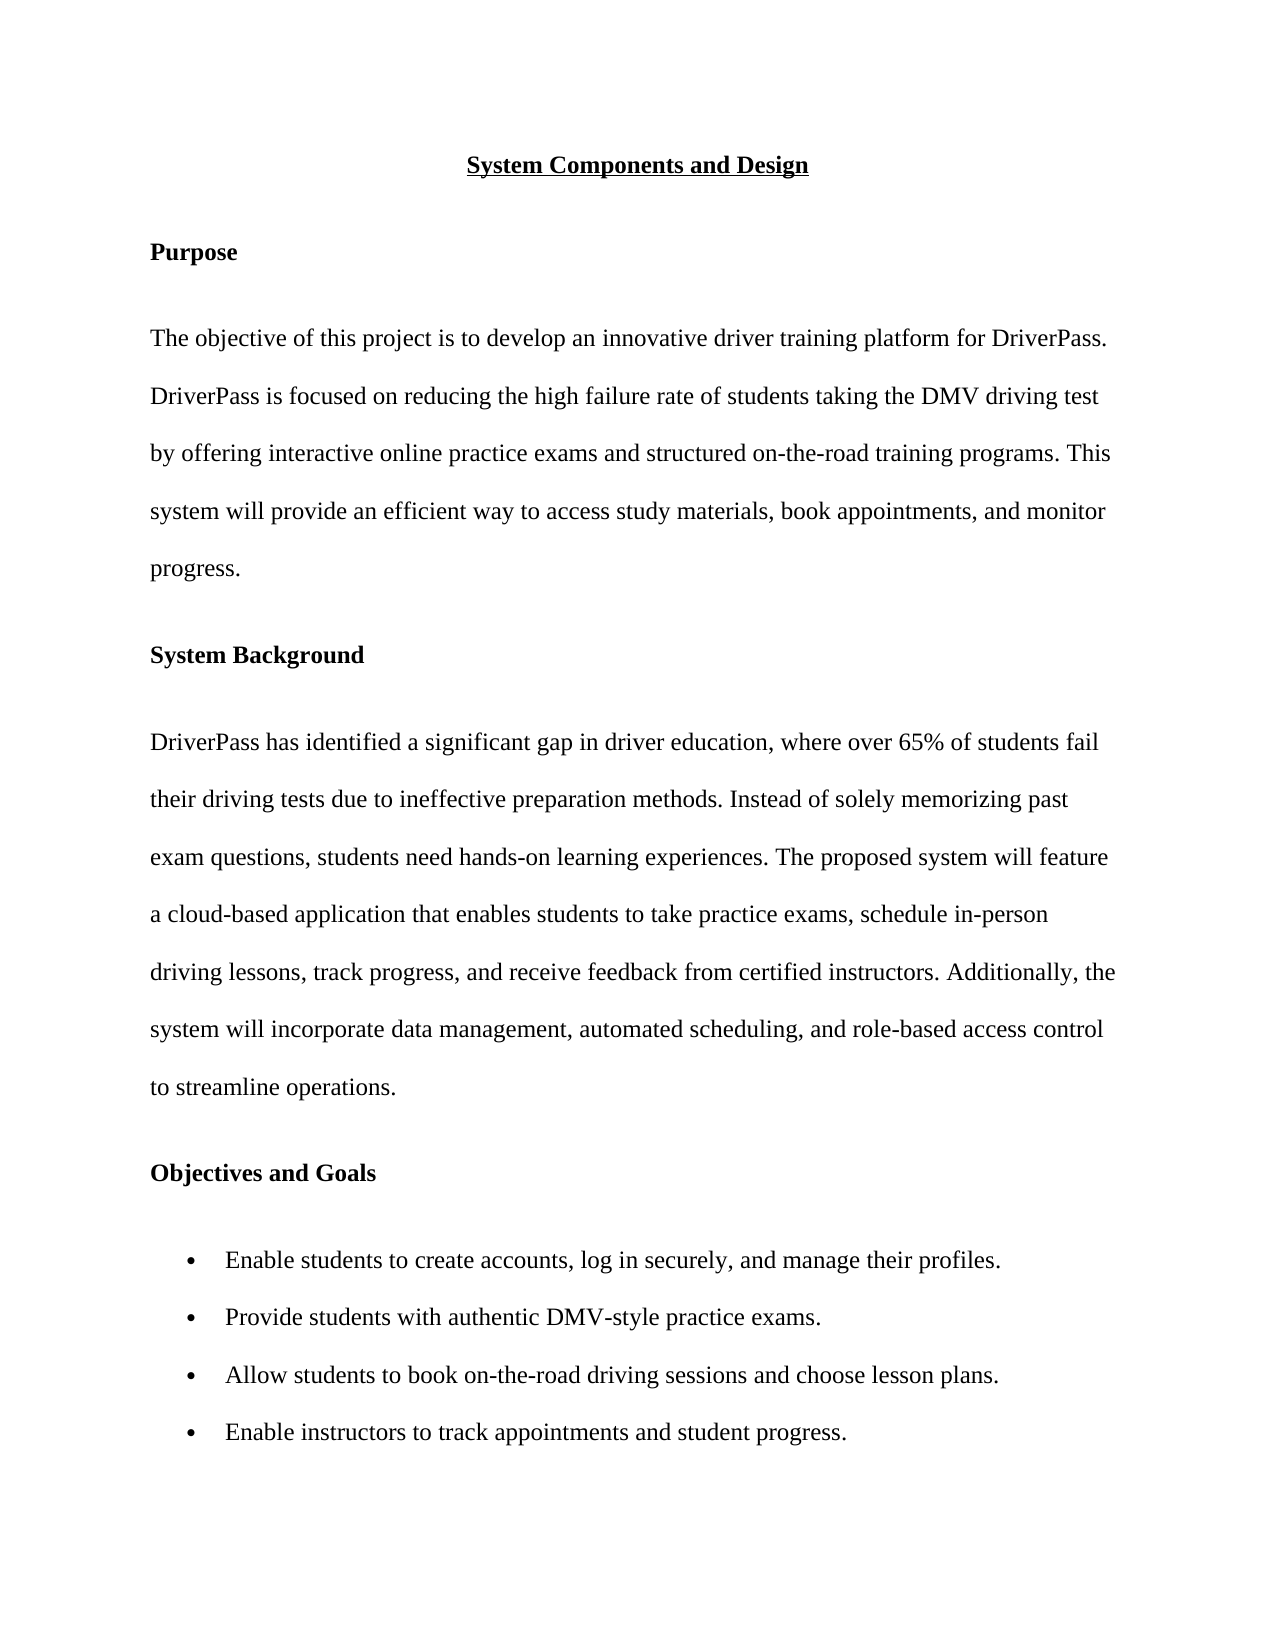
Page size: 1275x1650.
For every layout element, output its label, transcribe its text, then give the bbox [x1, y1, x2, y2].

text System Components and Design [150, 150, 1125, 179]
text DriverPass has identified a significant gap in driver education, where over 65% of students fail their driving tests due to ineffective preparation methods. Instead of solely memorizing past exam questions, students need hands-on learning experiences. The proposed system will feature a cloud-based application that enables students to take practice exams, schedule in-person driving lessons, track progress, and receive feedback from certified instructors. Additionally, the system will incorporate data management, automated scheduling, and role-based access control to streamline operations. [150, 727, 1125, 1100]
text The objective of this project is to develop an innovative driver training platform for DriverPass. DriverPass is focused on reducing the high failure rate of students taking the DMV driving test by offering interactive online practice exams and structured on-the-road training programs. This system will provide an efficient way to access study materials, book appointments, and monitor progress. [150, 323, 1125, 582]
text Objectives and Goals [150, 1158, 1125, 1187]
text System Background [150, 640, 1125, 669]
list Provide students with authentic DMV-style practice exams. [187, 1302, 1125, 1331]
list Allow students to book on-the-road driving sessions and choose lesson plans. [187, 1360, 1125, 1389]
list Enable instructors to track appointments and student progress. [187, 1417, 1125, 1446]
text Purpose [150, 237, 1125, 265]
list Enable students to create accounts, log in securely, and manage their profiles. [187, 1245, 1125, 1274]
